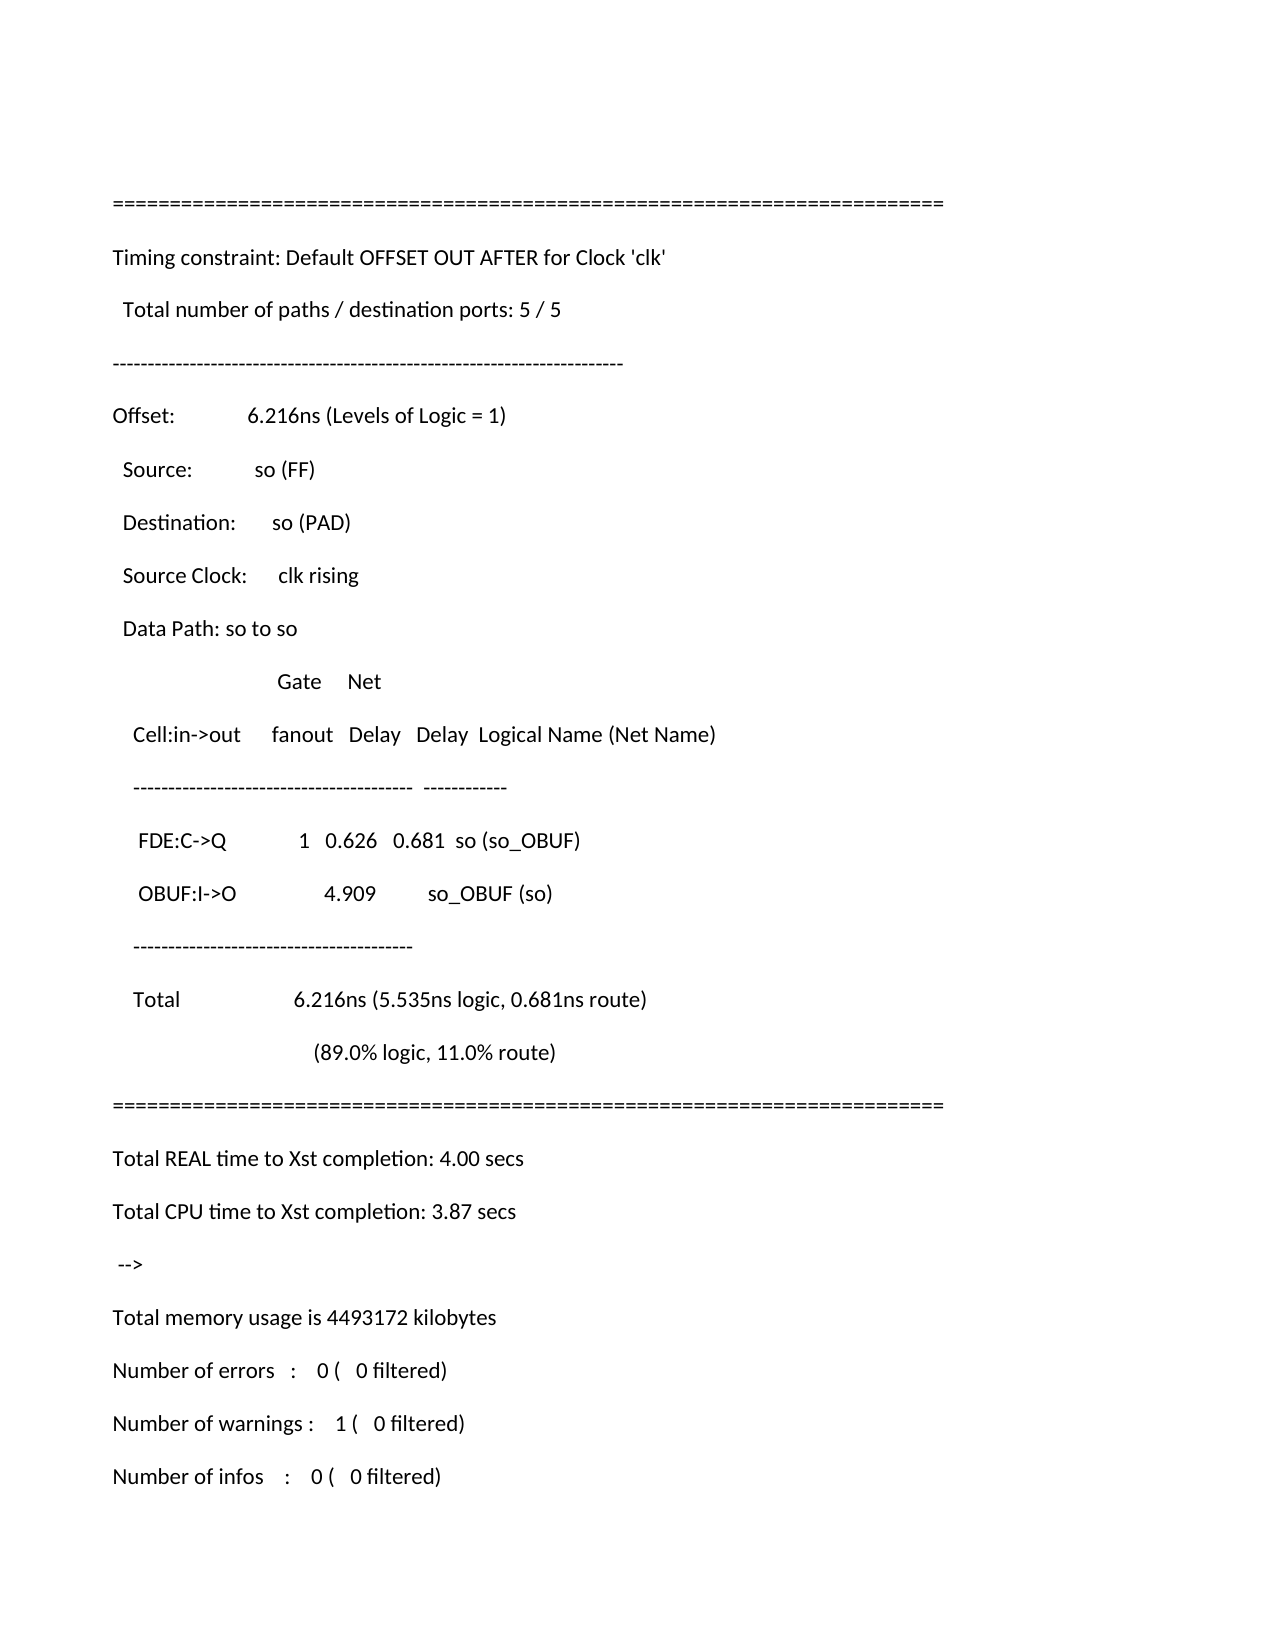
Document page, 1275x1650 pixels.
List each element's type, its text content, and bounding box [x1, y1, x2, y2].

text Number of warnings : 1 ( 0 filtered) [112, 1409, 1192, 1437]
text Source: so (FF) [112, 455, 1192, 483]
text Gate Net [112, 667, 1192, 695]
text ---------------------------------------- ------------ [112, 773, 1192, 801]
text Data Path: so to so [112, 614, 1192, 642]
text Total CPU time to Xst completion: 3.87 secs [112, 1197, 1192, 1225]
text Total REAL time to Xst completion: 4.00 secs [112, 1144, 1192, 1172]
text FDE:C->Q 1 0.626 0.681 so (so_OBUF) [112, 826, 1192, 854]
text Number of errors : 0 ( 0 filtered) [112, 1356, 1192, 1384]
text --> [112, 1250, 1192, 1278]
text ---------------------------------------- [112, 932, 1192, 960]
text Cell:in->out fanout Delay Delay Logical Name (Net Name) [112, 720, 1192, 748]
text Number of infos : 0 ( 0 filtered) [112, 1462, 1192, 1490]
text Total 6.216ns (5.535ns logic, 0.681ns route) [112, 985, 1192, 1013]
text Source Clock: clk rising [112, 561, 1192, 589]
text Total memory usage is 4493172 kilobytes [112, 1303, 1192, 1331]
text Timing constraint: Default OFFSET OUT AFTER for Clock 'clk' [112, 243, 1192, 271]
text Offset: 6.216ns (Levels of Logic = 1) [112, 402, 1192, 430]
text ========================================================================= [112, 189, 1192, 218]
text ========================================================================= [112, 1091, 1192, 1119]
text (89.0% logic, 11.0% route) [112, 1038, 1192, 1066]
text ------------------------------------------------------------------------- [112, 349, 1192, 377]
text Destination: so (PAD) [112, 508, 1192, 536]
text Total number of paths / destination ports: 5 / 5 [112, 296, 1192, 324]
text OBUF:I->O 4.909 so_OBUF (so) [112, 879, 1192, 907]
